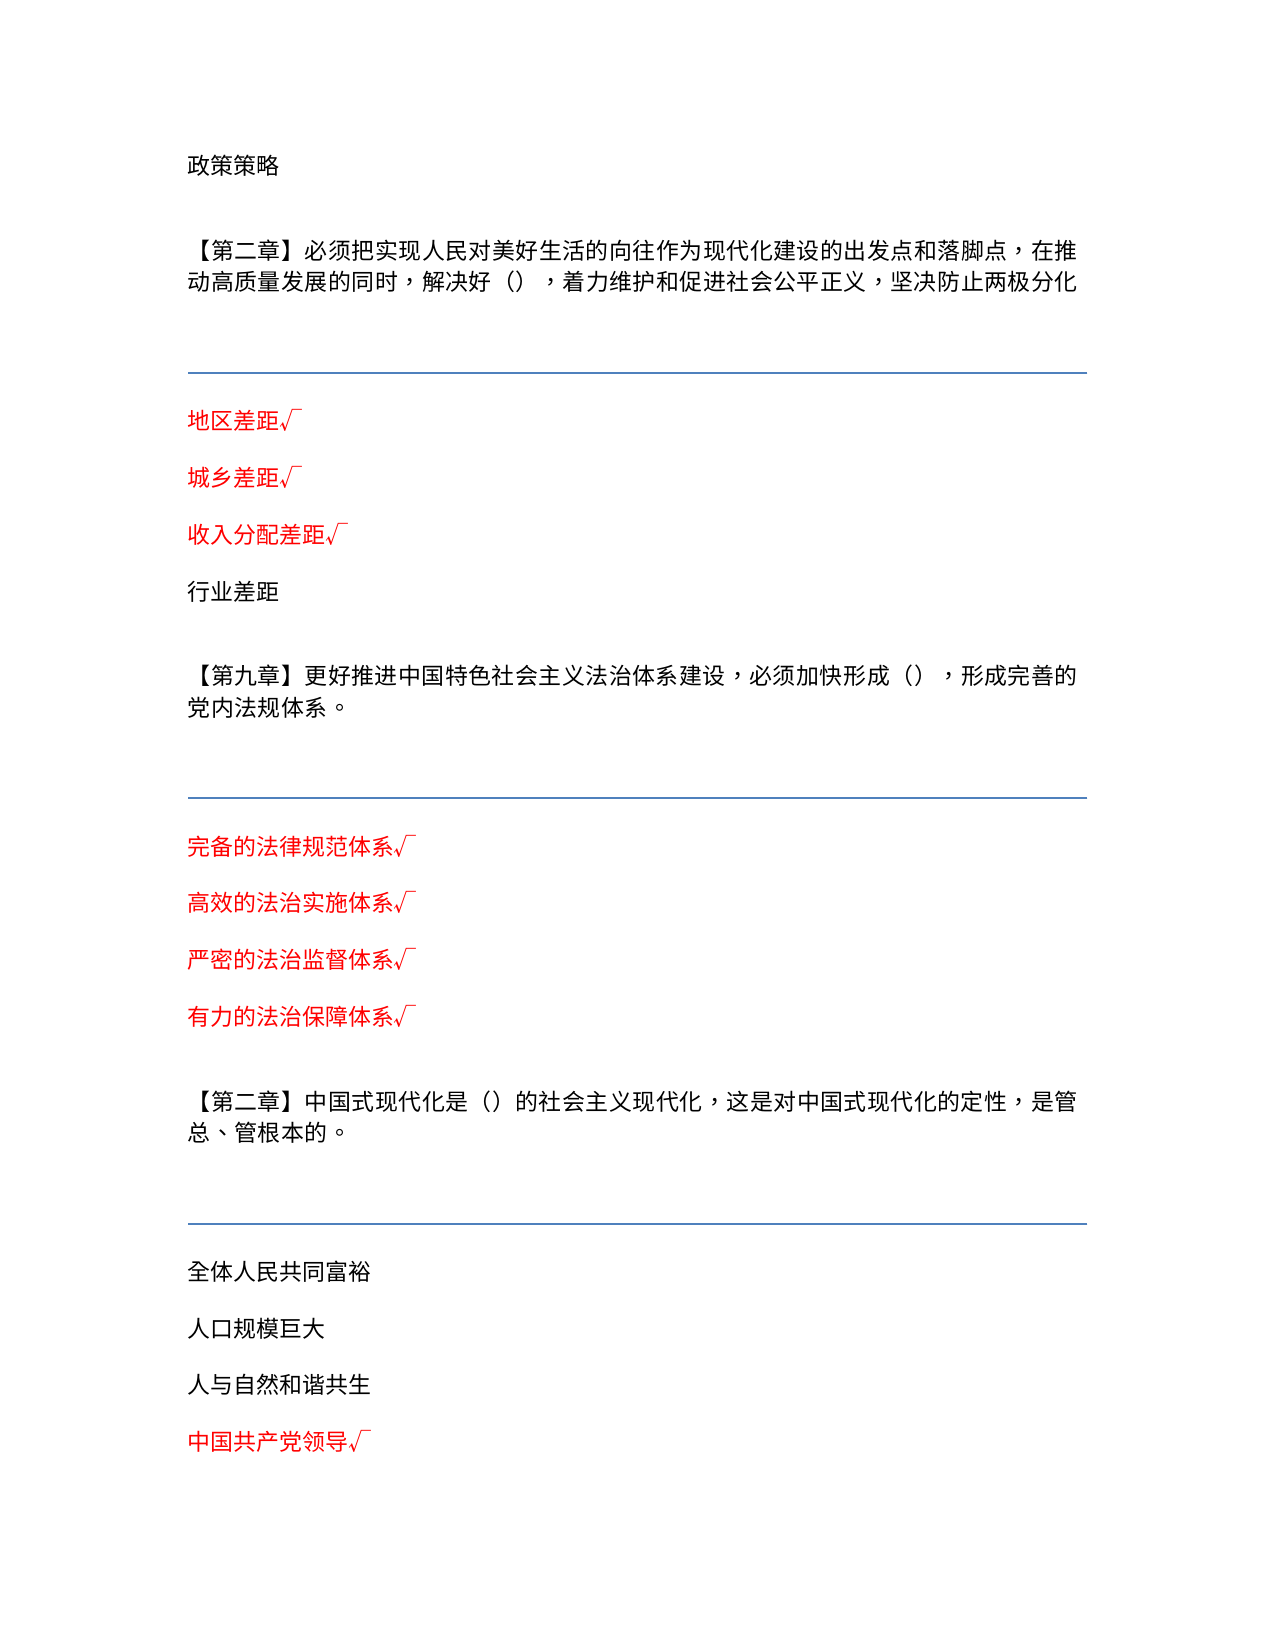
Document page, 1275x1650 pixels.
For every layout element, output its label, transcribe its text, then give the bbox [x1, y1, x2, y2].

text 行业差距 [187, 575, 1087, 607]
text 有力的法治保障体系√ [187, 1001, 1087, 1032]
text 人口规模巨大 [187, 1313, 1087, 1344]
text 人与自然和谐共生 [187, 1369, 1087, 1401]
text 中国共产党领导√ [187, 1426, 1087, 1457]
text 地区差距√ [187, 405, 1087, 436]
text 城乡差距√ [187, 462, 1087, 493]
title 【第九章】更好推进中国特色社会主义法治体系建设，必须加快形成（），形成完善的党内法规体系。 [187, 632, 1087, 799]
text 收入分配差距√ [187, 519, 1087, 550]
text 政策策略 [187, 150, 1087, 181]
title 【第二章】中国式现代化是（）的社会主义现代化，这是对中国式现代化的定性，是管总、管根本的。 [187, 1058, 1087, 1225]
text 完备的法律规范体系√ [187, 831, 1087, 862]
title 【第二章】必须把实现人民对美好生活的向往作为现代化建设的出发点和落脚点，在推动高质量发展的同时，解决好（），着力维护和促进社会公平正义，坚决防止两极分化 [187, 207, 1087, 374]
text 高效的法治实施体系√ [187, 887, 1087, 918]
text 严密的法治监督体系√ [187, 944, 1087, 975]
text 全体人民共同富裕 [187, 1256, 1087, 1287]
